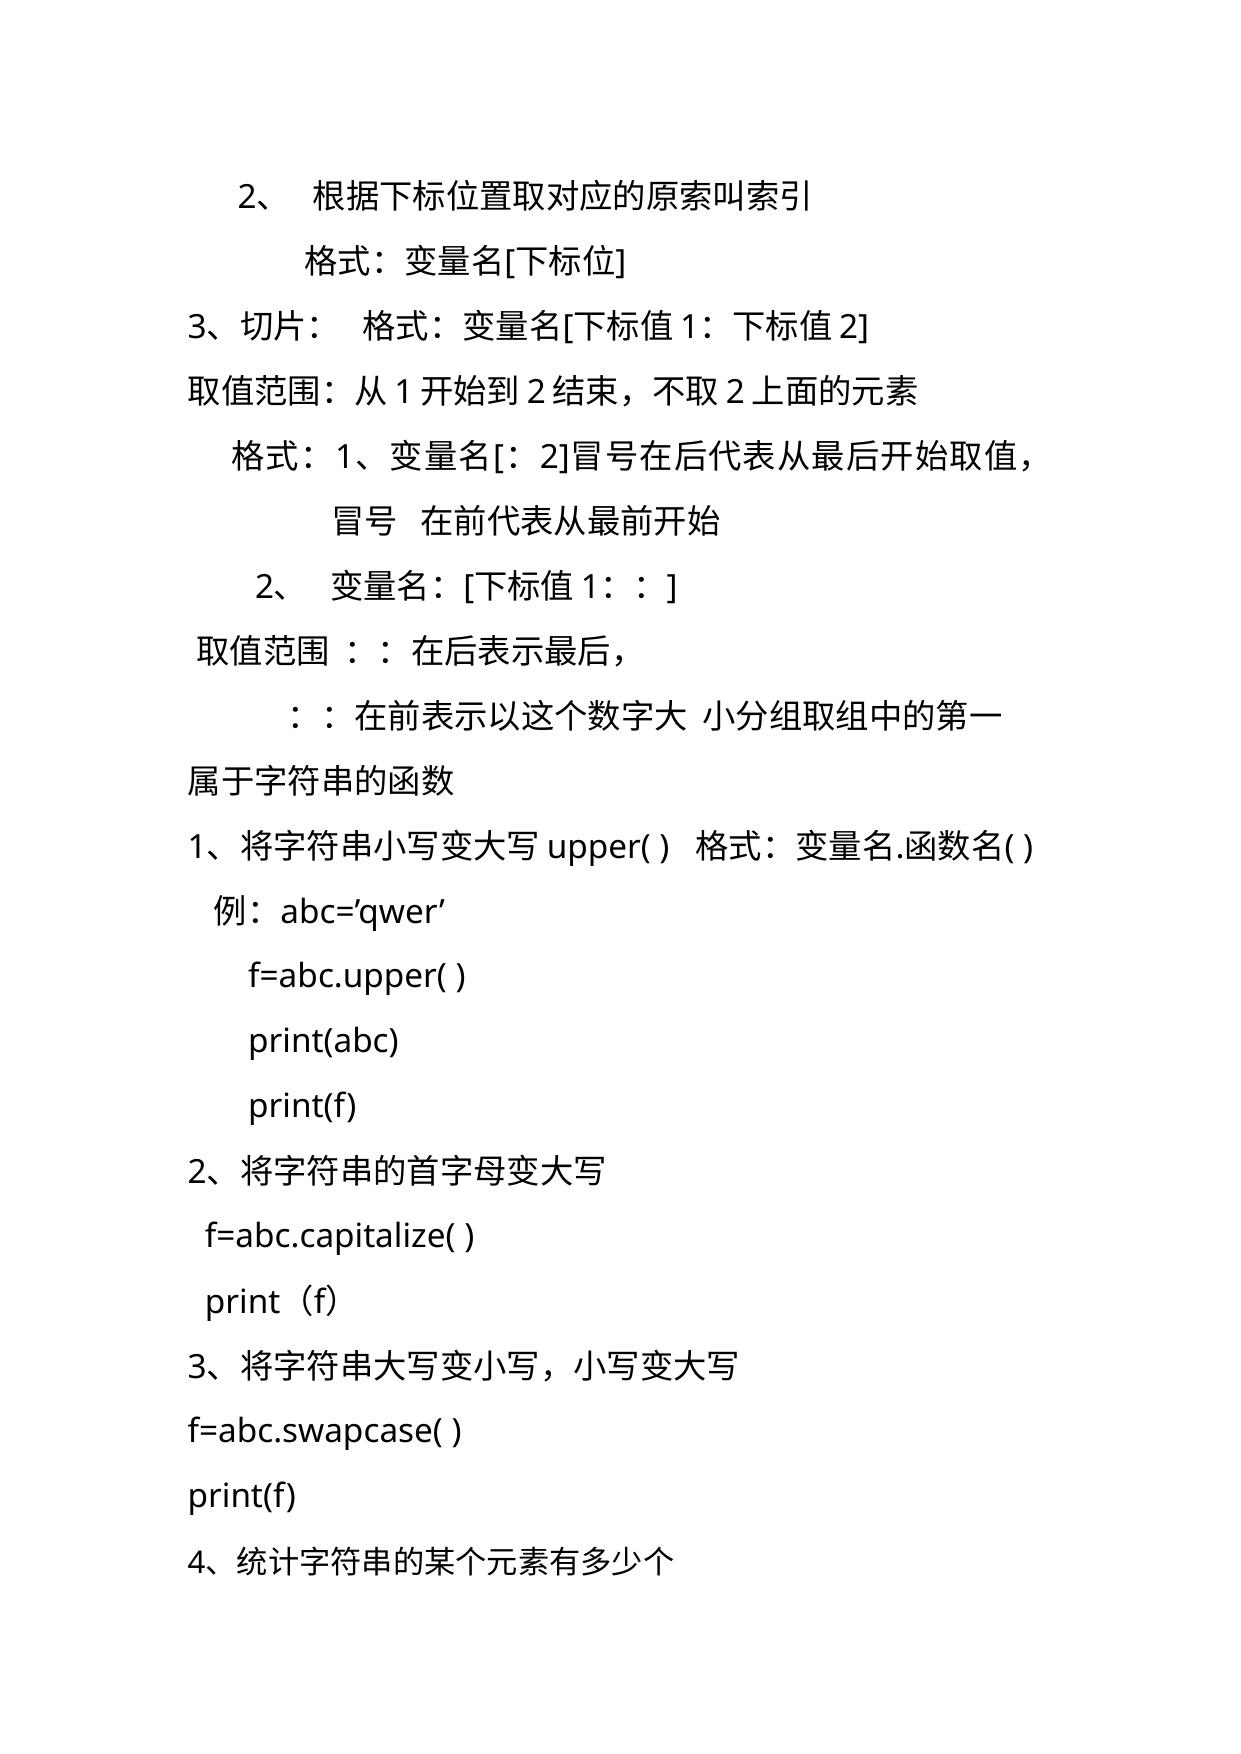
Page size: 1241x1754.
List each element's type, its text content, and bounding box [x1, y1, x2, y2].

text 2、将字符串的首字母变大写 [187, 1137, 1053, 1202]
text 4、统计字符串的某个元素有多少个 [187, 1527, 1053, 1592]
text 例：abc=’qwer’ [187, 877, 1053, 942]
text print(abc) [187, 1007, 1053, 1072]
text 取值范围：从1开始到2结束，不取2上面的元素 [187, 357, 1053, 422]
text print（f） [187, 1267, 1053, 1332]
text print(f) [187, 1072, 1053, 1137]
text f=abc.capitalize( ) [187, 1202, 1053, 1267]
text ：：在前表示以这个数字大 小分组取组中的第一 [187, 682, 1053, 747]
list 变量名：[下标值1：：] [255, 552, 1053, 617]
text 属于字符串的函数 [187, 747, 1053, 812]
text 格式：变量名[下标位] [237, 227, 1053, 292]
text 3、切片： 格式：变量名[下标值1：下标值2] [187, 292, 1053, 357]
text print(f) [187, 1462, 1053, 1527]
text 格式：1、变量名[：2]冒号在后代表从最后开始取值，冒号 在前代表从最前开始 [231, 422, 1053, 552]
text 1、将字符串小写变大写upper( ) 格式：变量名.函数名( ) [187, 812, 1053, 877]
text f=abc.swapcase( ) [187, 1397, 1053, 1462]
text 3、将字符串大写变小写，小写变大写 [187, 1332, 1053, 1397]
list 根据下标位置取对应的原索叫索引 [237, 162, 1053, 227]
text f=abc.upper( ) [187, 942, 1053, 1007]
text 取值范围 ：：在后表示最后， [187, 617, 1053, 682]
